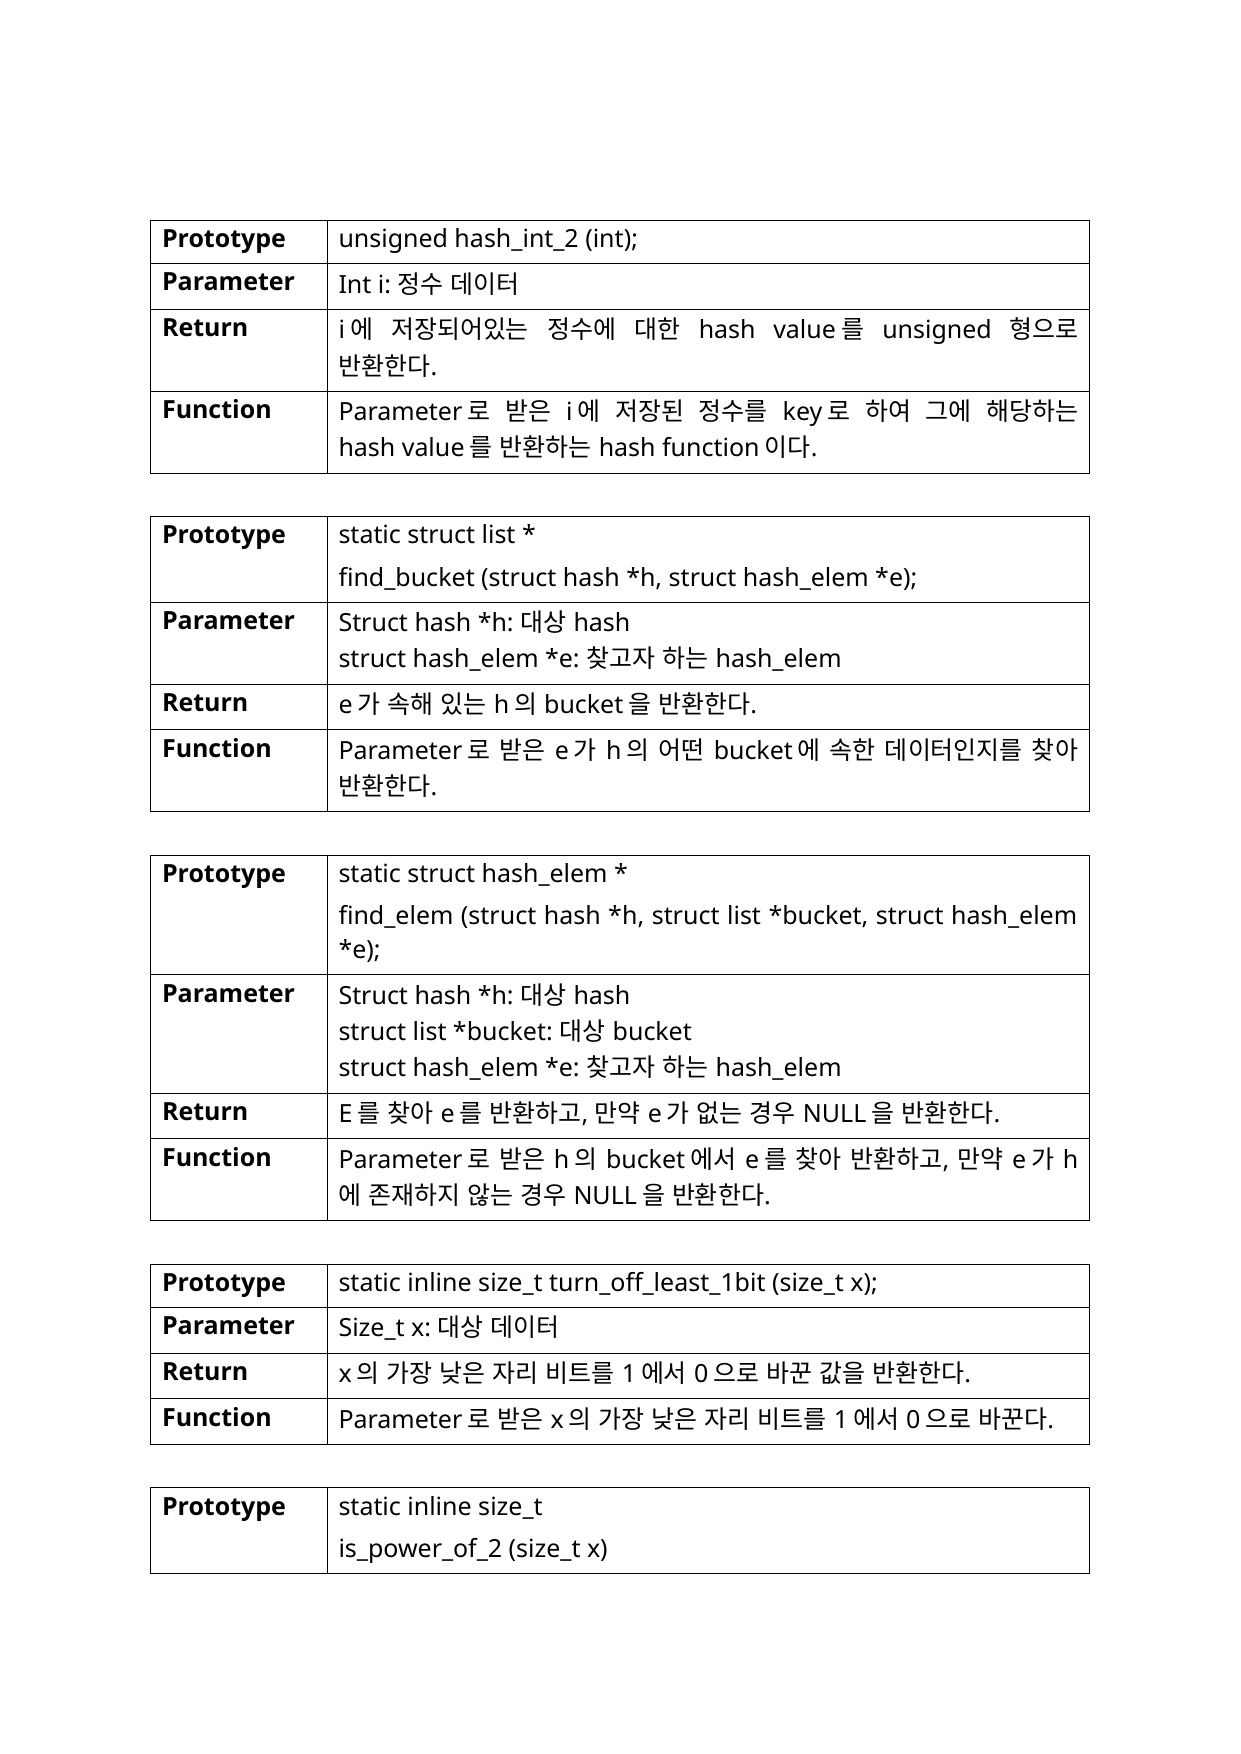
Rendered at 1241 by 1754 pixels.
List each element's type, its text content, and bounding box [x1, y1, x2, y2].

table_cell Parameter [151, 975, 327, 1092]
table_header static inline size_t is_power_of_2 (size_t x) [328, 1488, 1089, 1573]
table_cell Parameter [151, 264, 327, 309]
table_cell Parameter로 받은 x의 가장 낮은 자리 비트를 1에서 0으로 바꾼다. [328, 1399, 1089, 1444]
table_cell Parameter [151, 603, 327, 683]
table_cell Function [151, 730, 327, 811]
table_cell Function [151, 1399, 327, 1444]
table_header Prototype [151, 856, 327, 974]
table_cell Return [151, 685, 327, 729]
table_header Prototype [151, 517, 327, 602]
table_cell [328, 392, 1089, 472]
table_cell Return [151, 1354, 327, 1398]
table_cell Function [151, 1139, 327, 1220]
table_header static inline size_t turn_off_least_1bit (size_t x); [328, 1265, 1089, 1307]
table_cell Struct hash *h: 대상 hash struct hash_elem *e: 찾고자 하는 hash_elem [328, 603, 1089, 683]
table_cell Parameter [151, 1308, 327, 1352]
table_cell e가 속해 있는 h의 bucket을 반환한다. [328, 685, 1089, 729]
table_cell Function [151, 392, 327, 472]
table_cell Return [151, 310, 327, 391]
table_header Prototype [151, 1265, 327, 1307]
table_header Prototype [151, 1488, 327, 1573]
table_cell Int i: 정수 데이터 [328, 264, 1089, 309]
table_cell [328, 310, 1089, 391]
table_header static struct hash_elem * find_elem (struct hash *h, struct list *bucket, struct hash_elem *e); [328, 856, 1089, 974]
table_cell Parameter로 받은 h의 bucket에서 e를 찾아 반환하고, 만약 e가 h에 존재하지 않는 경우 NULL을 반환한다. [328, 1139, 1089, 1220]
table_cell E를 찾아 e를 반환하고, 만약 e가 없는 경우 NULL을 반환한다. [328, 1094, 1089, 1138]
table_cell Parameter로 받은 e가 h의 어떤 bucket에 속한 데이터인지를 찾아 반환한다. [328, 730, 1089, 811]
table_cell Return [151, 1094, 327, 1138]
table_header unsigned hash_int_2 (int); [328, 221, 1089, 263]
table_cell x의 가장 낮은 자리 비트를 1에서 0으로 바꾼 값을 반환한다. [328, 1354, 1089, 1398]
table_cell Struct hash *h: 대상 hash struct list *bucket: 대상 bucket struct hash_elem *e: 찾고자 하는 hash_elem [328, 975, 1089, 1092]
table_header static struct list * find_bucket (struct hash *h, struct hash_elem *e); [328, 517, 1089, 602]
table_header Prototype [151, 221, 327, 263]
table_cell Size_t x: 대상 데이터 [328, 1308, 1089, 1352]
